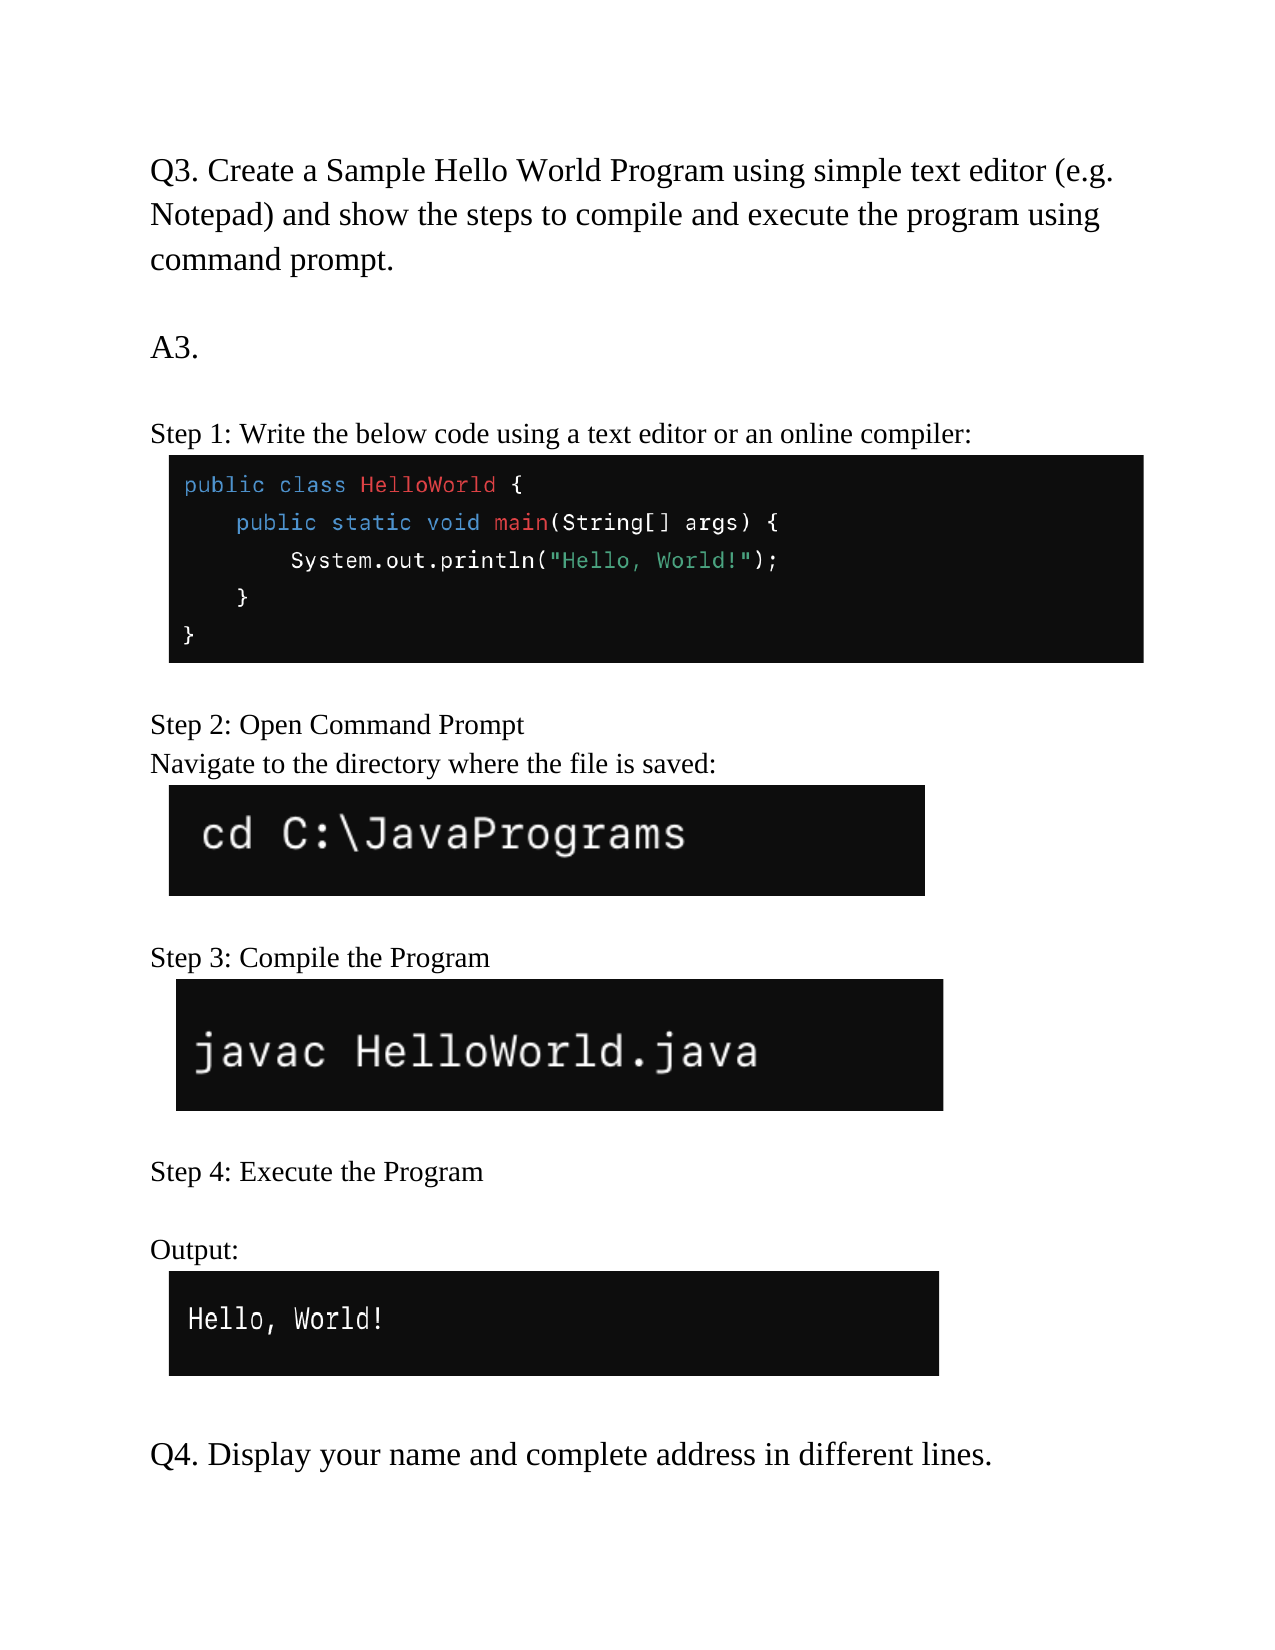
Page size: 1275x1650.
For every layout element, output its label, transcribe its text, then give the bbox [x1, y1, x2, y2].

text Output: [150, 1232, 1125, 1266]
text A3. [150, 327, 1125, 366]
text Step 2: Open Command Prompt [150, 707, 1125, 741]
text Step 4: Execute the Program [150, 1154, 1125, 1188]
text Q3. Create a Sample Hello World Program using simple text editor (e.g. Notepad) and show the steps to compile and execute the program using command prompt. [150, 150, 1125, 277]
text Navigate to the directory where the file is saved: [150, 746, 1125, 780]
text Step 1: Write the below code using a text editor or an online compiler: [150, 416, 1125, 663]
text Q4. Display your name and complete address in different lines. [150, 1434, 1125, 1472]
text Step 3: Compile the Program [150, 940, 1125, 974]
